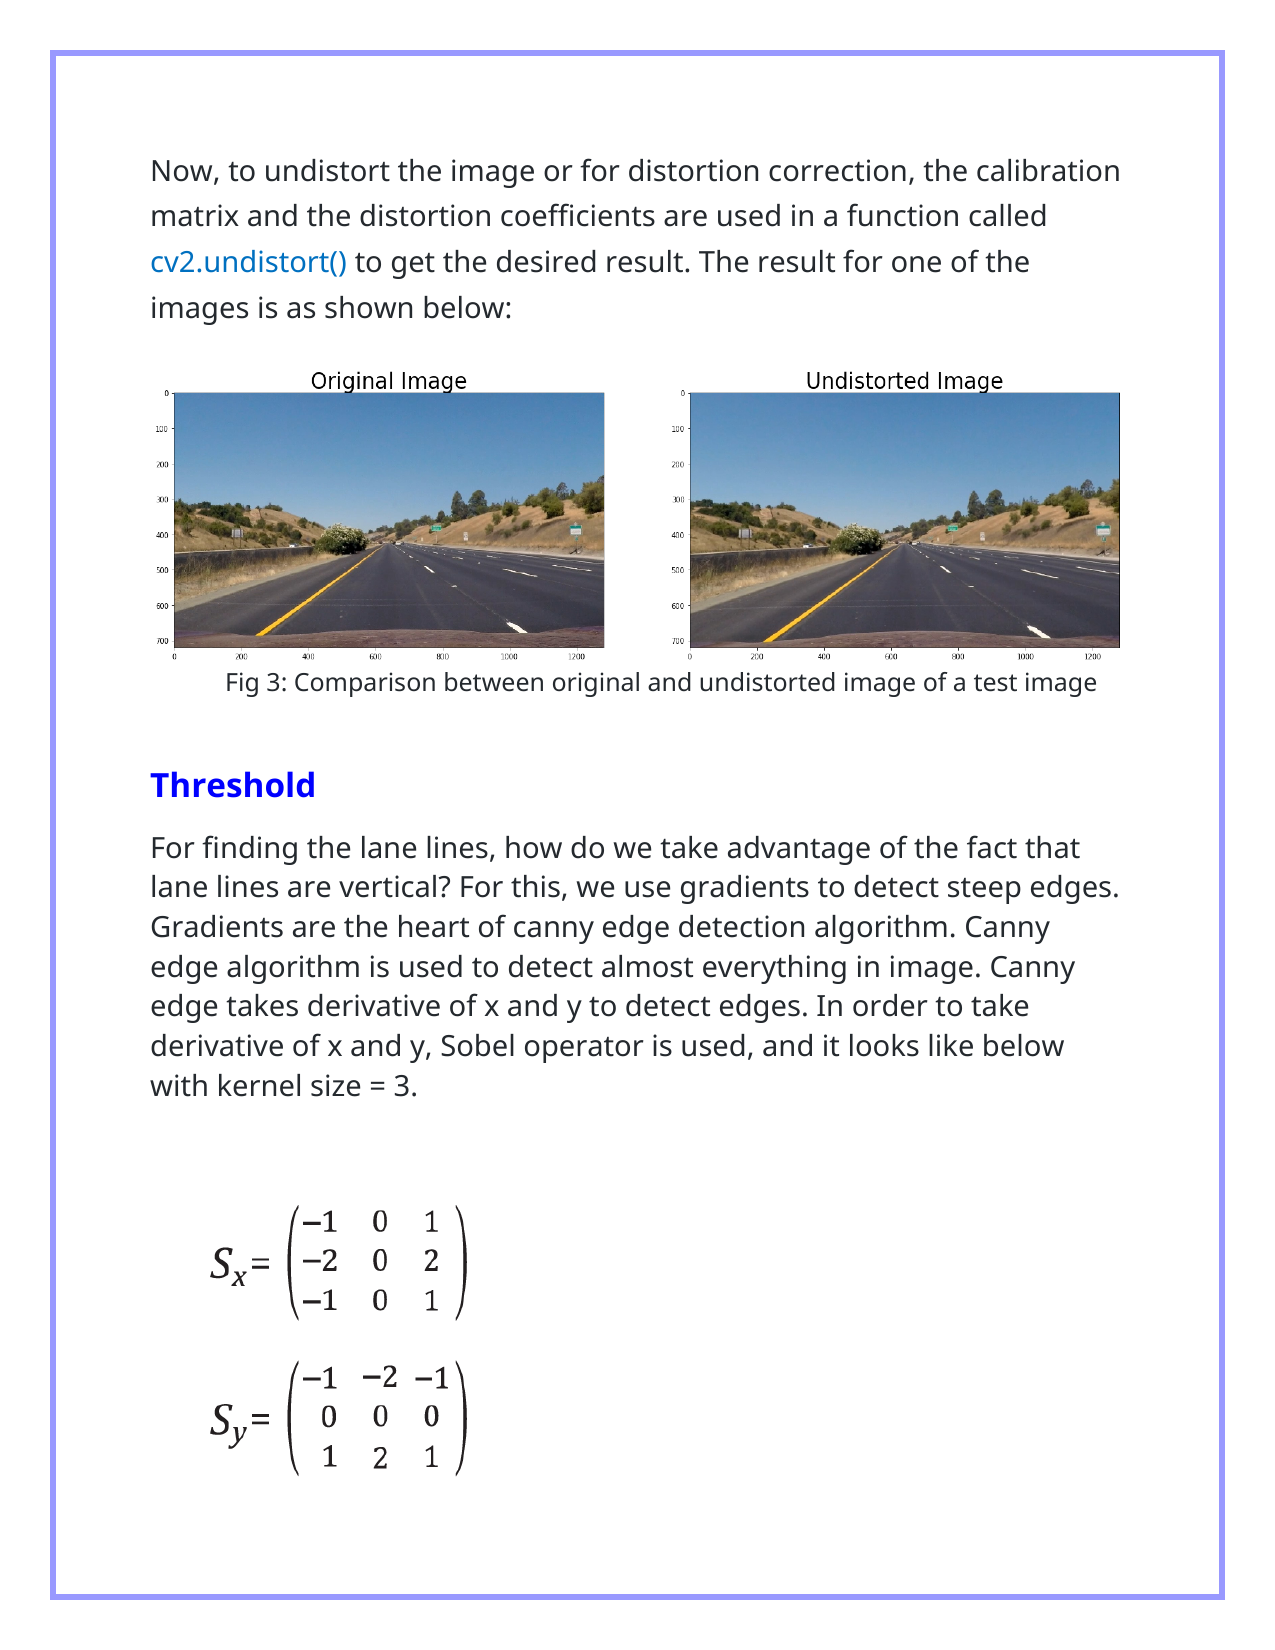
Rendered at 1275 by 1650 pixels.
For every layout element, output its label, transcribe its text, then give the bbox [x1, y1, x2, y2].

text Now, to undistort the image or for distortion correction, the calibration matrix and the distortion coefficients are used in a function called cv2.undistort() to get the desired result. The result for one of the images is as shown below: [150, 150, 1125, 327]
picture [150, 1194, 526, 1487]
text Threshold [150, 761, 1125, 807]
text For finding the lane lines, how do we take advantage of the fact that lane lines are vertical? For this, we use gradients to detect steep edges. Gradients are the heart of canny edge detection algorithm. Canny edge algorithm is used to detect almost everything in image. Canny edge takes derivative of x and y to detect edges. In order to take derivative of x and y, Sobel operator is used, and it looks like below with kernel size = 3. [150, 827, 1125, 1105]
picture [150, 366, 1125, 665]
text Fig 3: Comparison between original and undistorted image of a test image [150, 665, 1125, 698]
